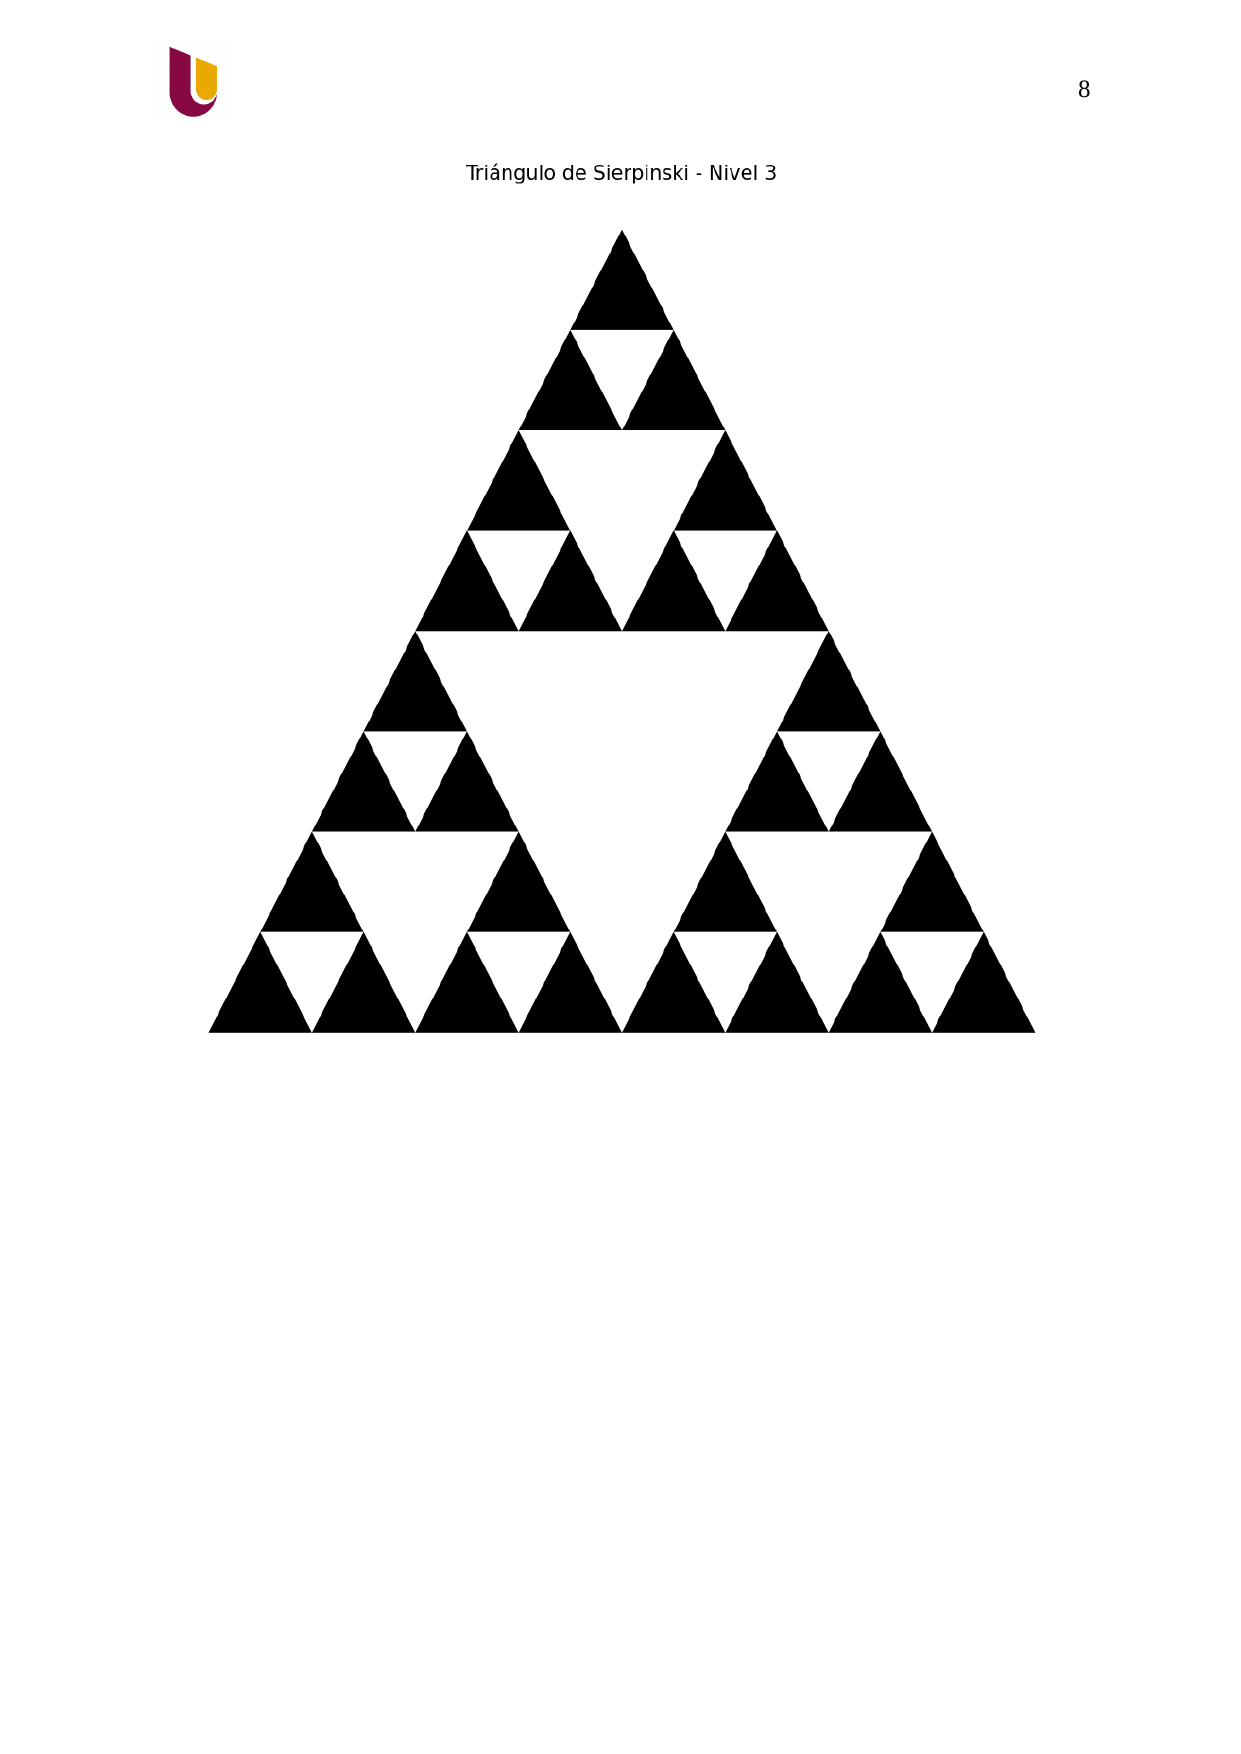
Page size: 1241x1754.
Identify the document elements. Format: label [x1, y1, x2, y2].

picture [150, 39, 235, 124]
picture [150, 150, 1091, 1051]
